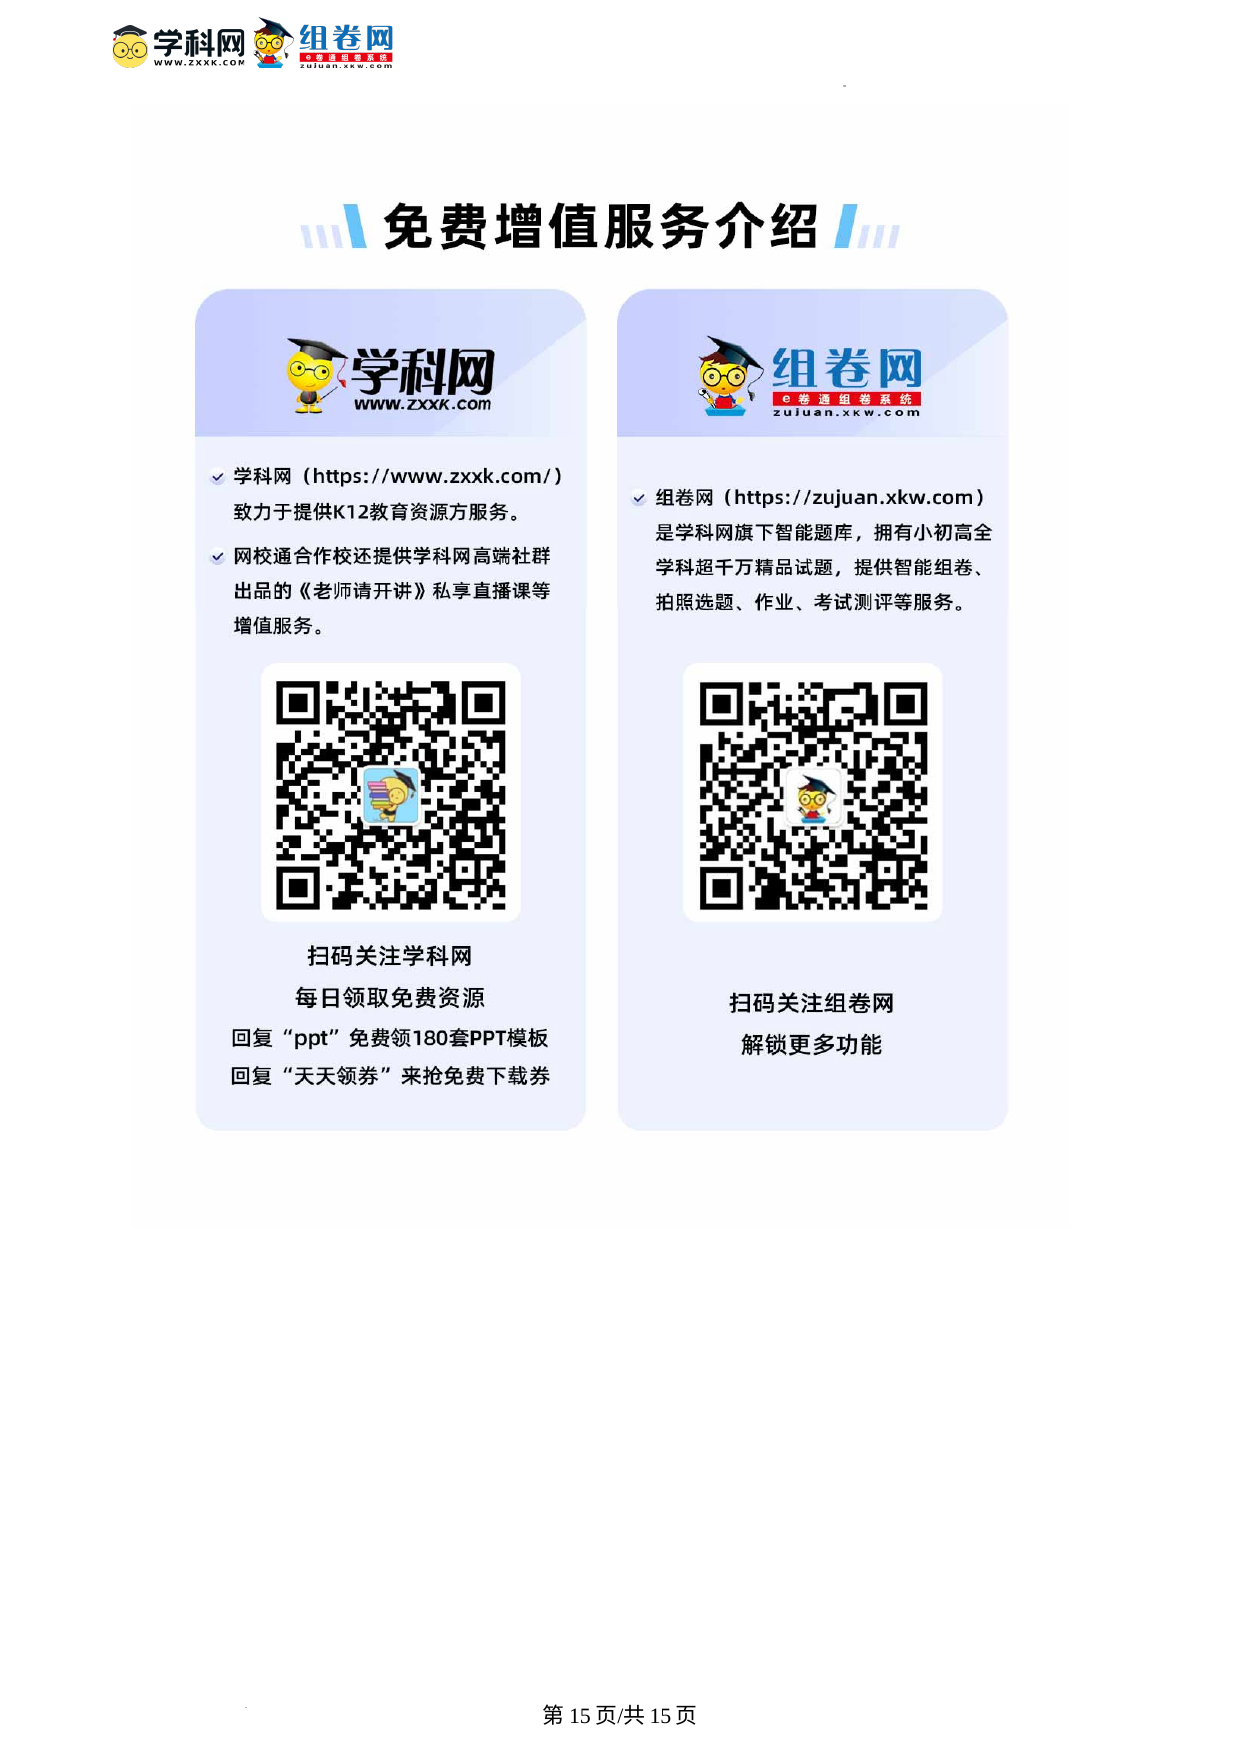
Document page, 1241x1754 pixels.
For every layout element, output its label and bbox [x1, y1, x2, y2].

picture [253, 17, 393, 68]
picture [131, 103, 1072, 1229]
picture [112, 25, 245, 68]
